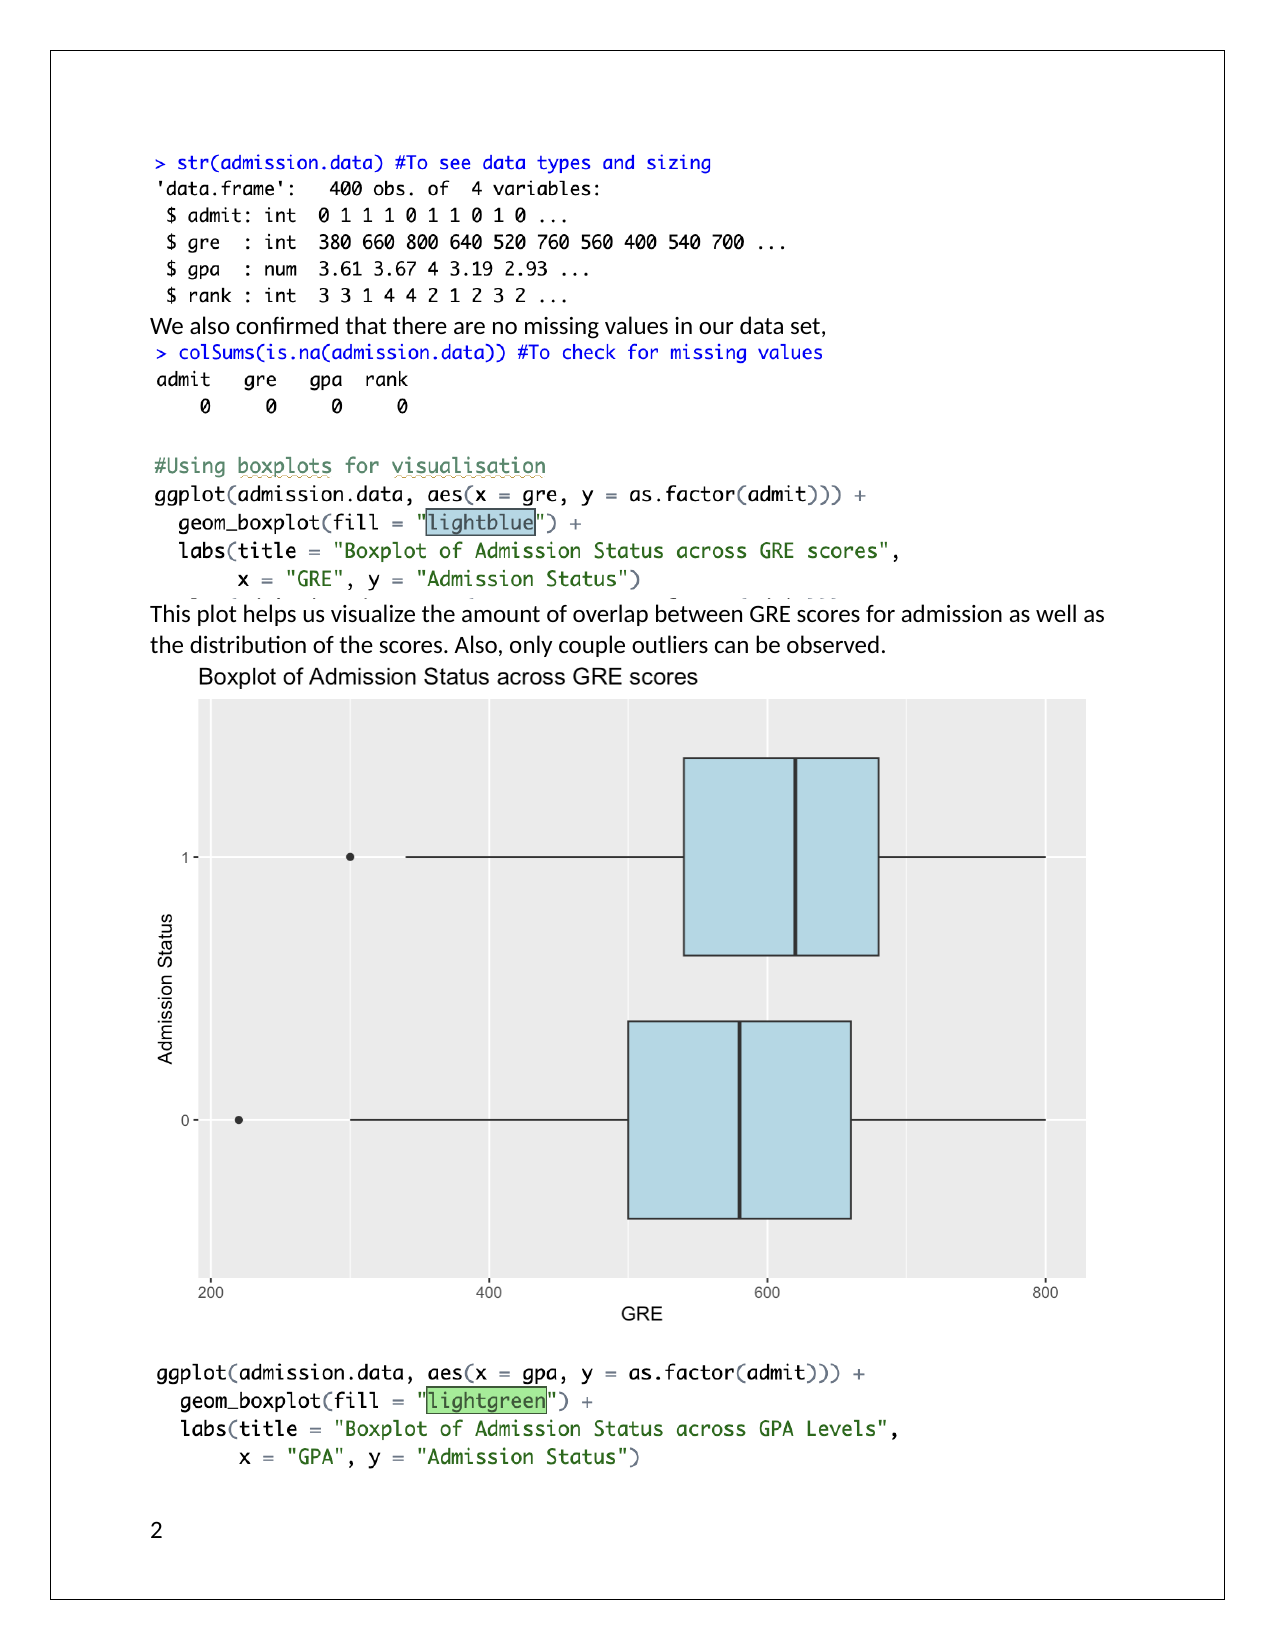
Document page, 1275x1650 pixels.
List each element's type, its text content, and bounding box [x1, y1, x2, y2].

text We also confirmed that there are no missing values in our data set, [150, 311, 1125, 341]
picture [150, 452, 1092, 599]
picture [150, 150, 1088, 311]
picture [150, 659, 1094, 1327]
picture [150, 1356, 1093, 1475]
text This plot helps us visualize the amount of overlap between GRE scores for admission as well as the distribution of the scores. Also, only couple outliers can be observed. [150, 598, 1125, 659]
picture [150, 341, 1090, 422]
